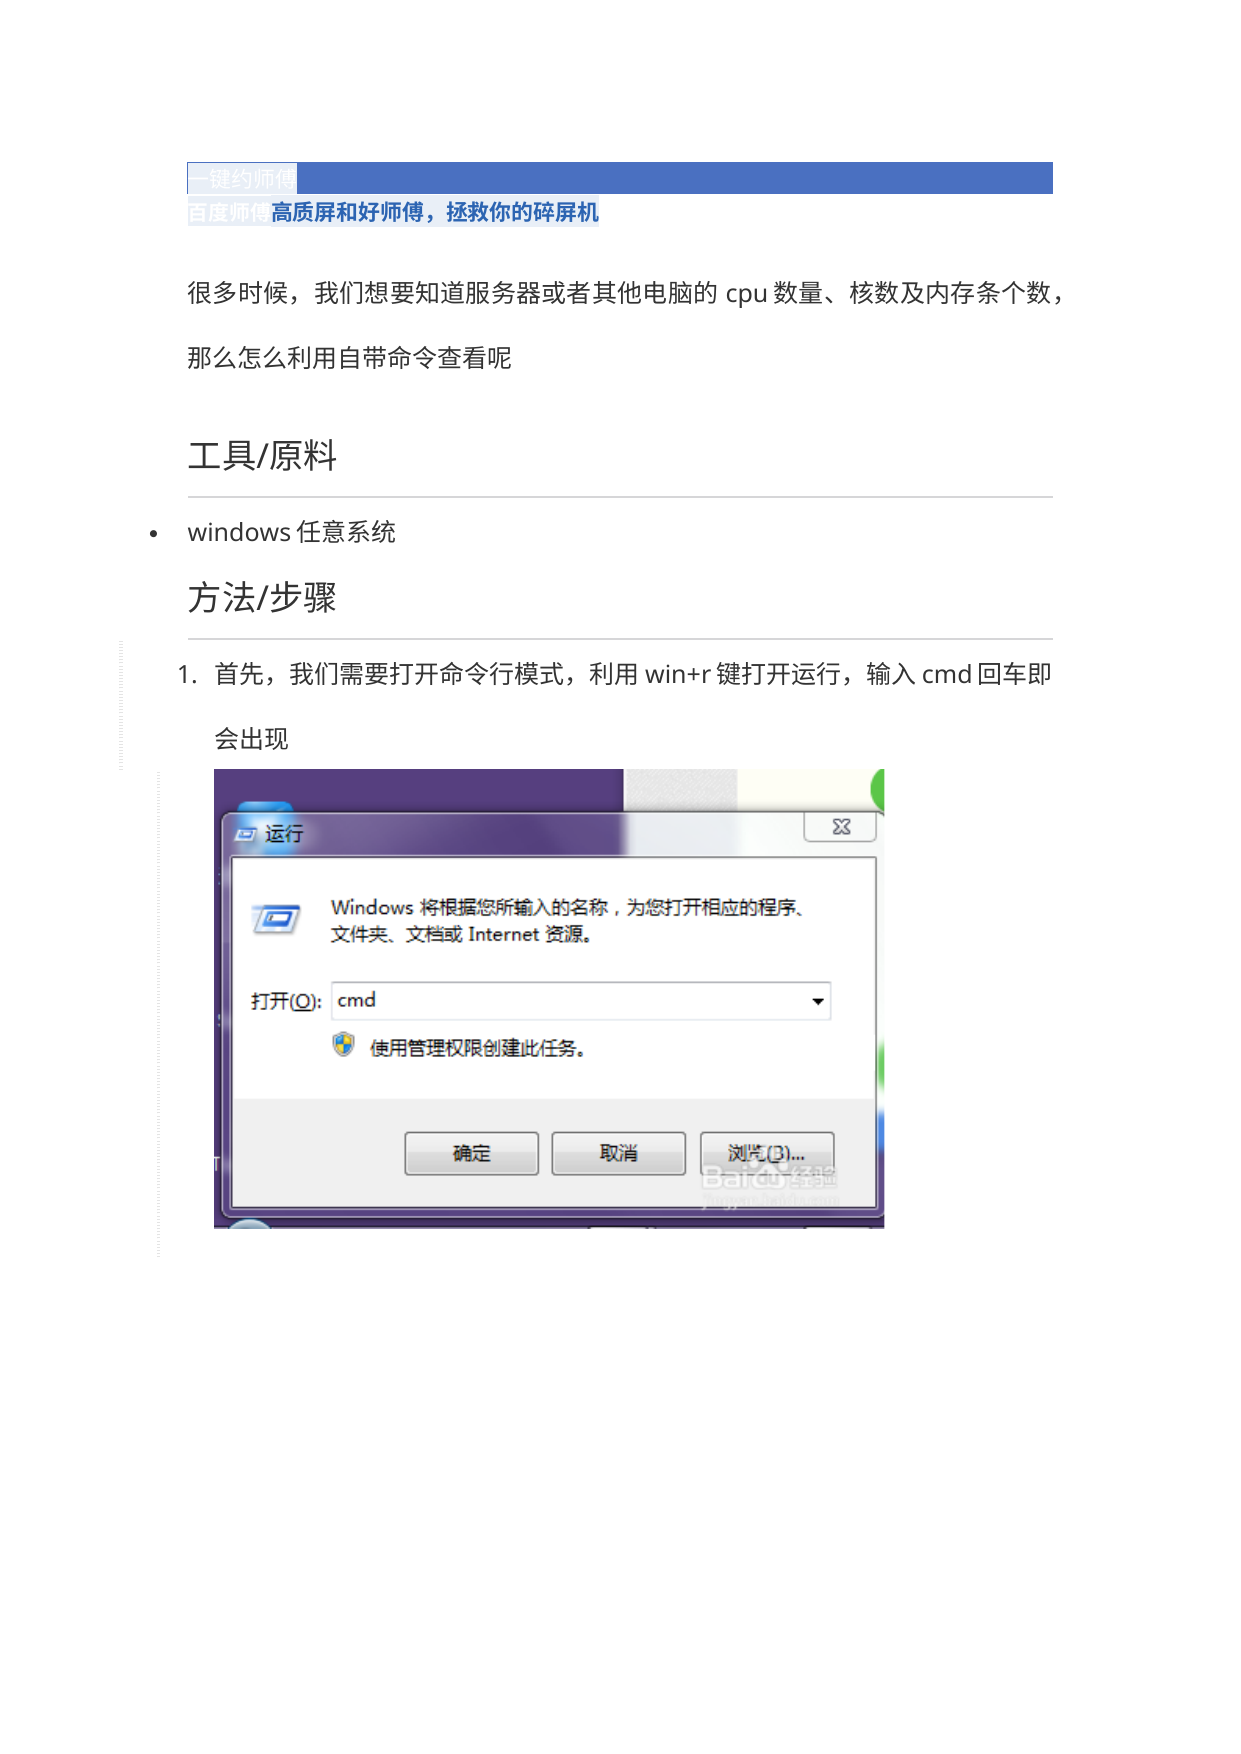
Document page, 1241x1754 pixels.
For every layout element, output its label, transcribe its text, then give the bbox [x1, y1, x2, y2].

list 首先，我们需要打开命令行模式，利用win+r键打开运行，输入cmd回车即会出现 [119, 640, 1053, 770]
text 工具/原料 [187, 421, 1053, 498]
text 很多时候，我们想要知道服务器或者其他电脑的cpu数量、核数及内存条个数，那么怎么利用自带命令查看呢 [187, 259, 1053, 389]
text 方法/步骤 [187, 563, 1053, 640]
text 百度师傅高质屏和好师傅，拯救你的碎屏机 [187, 194, 1053, 227]
picture [214, 769, 885, 1229]
text 一键约师傅 [187, 162, 1053, 194]
list windows任意系统 [150, 498, 1053, 563]
